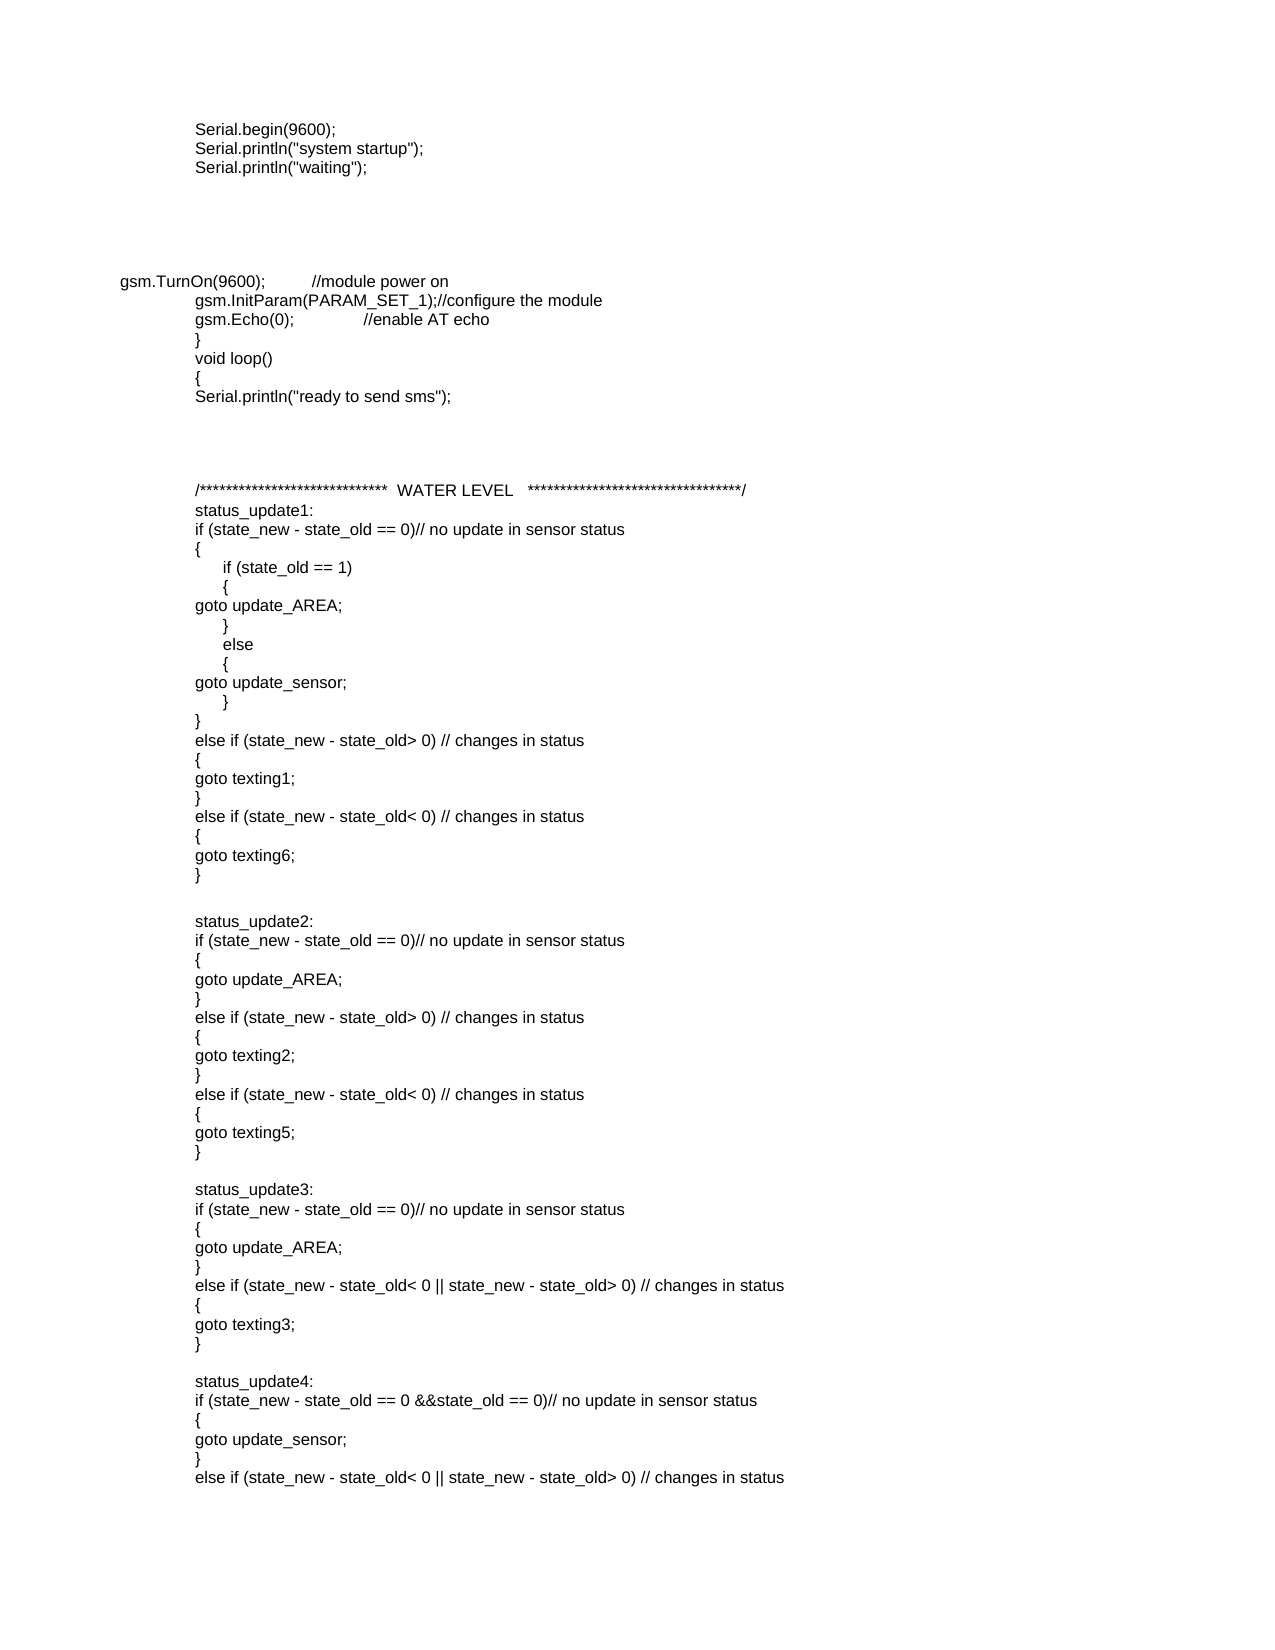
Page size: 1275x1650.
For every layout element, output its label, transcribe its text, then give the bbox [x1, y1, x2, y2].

text } [120, 988, 1125, 1008]
text goto update_sensor; [120, 1429, 1125, 1448]
text goto texting3; [120, 1314, 1125, 1333]
text goto update_AREA; [120, 1238, 1125, 1257]
text { [120, 654, 1125, 673]
text Serial.println("waiting"); [120, 158, 1125, 177]
text status_update4: [120, 1372, 1125, 1391]
text { [120, 749, 1125, 769]
text } [120, 788, 1125, 807]
text } [120, 329, 1125, 348]
text } [120, 1257, 1125, 1276]
text } [120, 711, 1125, 730]
text if (state_old == 1) [120, 558, 1125, 577]
text if (state_new - state_old == 0 &&state_old == 0)// no update in sensor status [120, 1391, 1125, 1410]
text goto texting2; [120, 1046, 1125, 1065]
text if (state_new - state_old == 0)// no update in sensor status [120, 931, 1125, 950]
text { [120, 1027, 1125, 1046]
text else if (state_new - state_old< 0 || state_new - state_old> 0) // changes in status [120, 1468, 1125, 1487]
text } [120, 692, 1125, 711]
text } [120, 1142, 1125, 1161]
text { [120, 826, 1125, 845]
text status_update1: [120, 500, 1125, 519]
text goto texting6; [120, 845, 1125, 864]
text } [120, 1448, 1125, 1468]
text status_update2: [120, 912, 1125, 931]
text goto update_AREA; [120, 969, 1125, 988]
text gsm.Echo(0); //enable AT echo [120, 310, 1125, 329]
text Serial.begin(9600); [120, 120, 1125, 139]
text else if (state_new - state_old> 0) // changes in status [120, 1008, 1125, 1027]
text { [120, 1295, 1125, 1314]
text else if (state_new - state_old> 0) // changes in status [120, 730, 1125, 749]
text void loop() [120, 348, 1125, 368]
text { [120, 1410, 1125, 1429]
text } [120, 1065, 1125, 1084]
text goto texting5; [120, 1123, 1125, 1142]
text /***************************** WATER LEVEL *********************************/ [120, 481, 1125, 500]
text } [120, 864, 1125, 884]
text goto update_AREA; [120, 596, 1125, 615]
text } [120, 1333, 1125, 1353]
text goto update_sensor; [120, 673, 1125, 692]
text gsm.InitParam(PARAM_SET_1);//configure the module [120, 291, 1125, 310]
text else if (state_new - state_old< 0) // changes in status [120, 1084, 1125, 1103]
text goto texting1; [120, 769, 1125, 788]
text else if (state_new - state_old< 0) // changes in status [120, 807, 1125, 826]
text Serial.println("ready to send sms"); [120, 387, 1125, 406]
text else [120, 634, 1125, 654]
text if (state_new - state_old == 0)// no update in sensor status [120, 519, 1125, 539]
text { [120, 368, 1125, 387]
text Serial.println("system startup"); [120, 139, 1125, 158]
text if (state_new - state_old == 0)// no update in sensor status [120, 1199, 1125, 1218]
text status_update3: [120, 1180, 1125, 1199]
text } [120, 615, 1125, 634]
text { [120, 577, 1125, 596]
text { [120, 950, 1125, 969]
text { [120, 1103, 1125, 1123]
text else if (state_new - state_old< 0 || state_new - state_old> 0) // changes in status [120, 1276, 1125, 1295]
text { [120, 539, 1125, 558]
text gsm.TurnOn(9600); //module power on [120, 272, 1125, 291]
text { [120, 1218, 1125, 1238]
